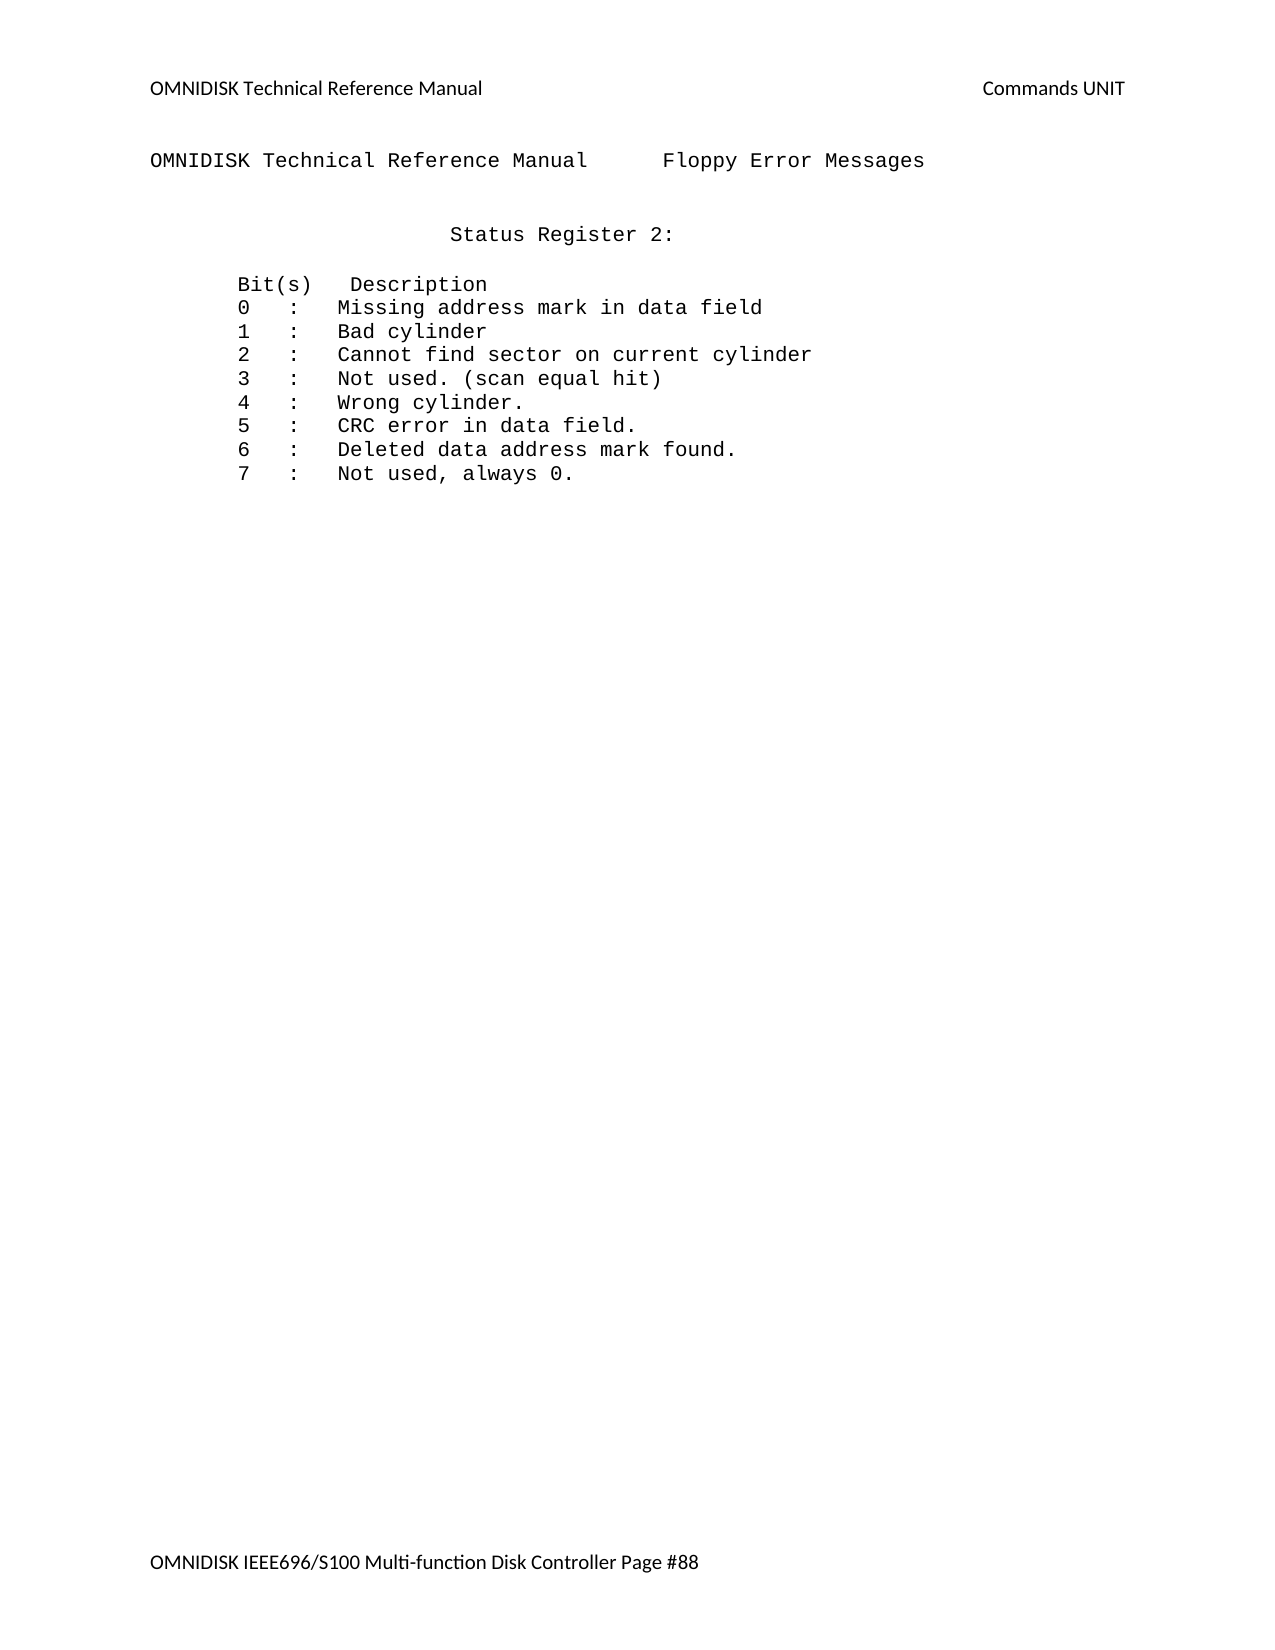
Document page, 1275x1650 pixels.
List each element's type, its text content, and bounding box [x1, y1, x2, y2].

text 3 : Not used. (scan equal hit) [150, 368, 1125, 392]
text Bit(s) Description [150, 273, 1125, 297]
text 4 : Wrong cylinder. [150, 392, 1125, 415]
text Status Register 2: [150, 224, 1125, 248]
text 2 : Cannot find sector on current cylinder [150, 344, 1125, 368]
text 5 : CRC error in data field. [150, 415, 1125, 439]
text 1 : Bad cylinder [150, 321, 1125, 344]
text 7 : Not used, always 0. [150, 463, 1125, 486]
text OMNIDISK Technical Reference Manual Floppy Error Messages [150, 150, 1125, 174]
text 6 : Deleted data address mark found. [150, 439, 1125, 463]
text 0 : Missing address mark in data field [150, 297, 1125, 321]
